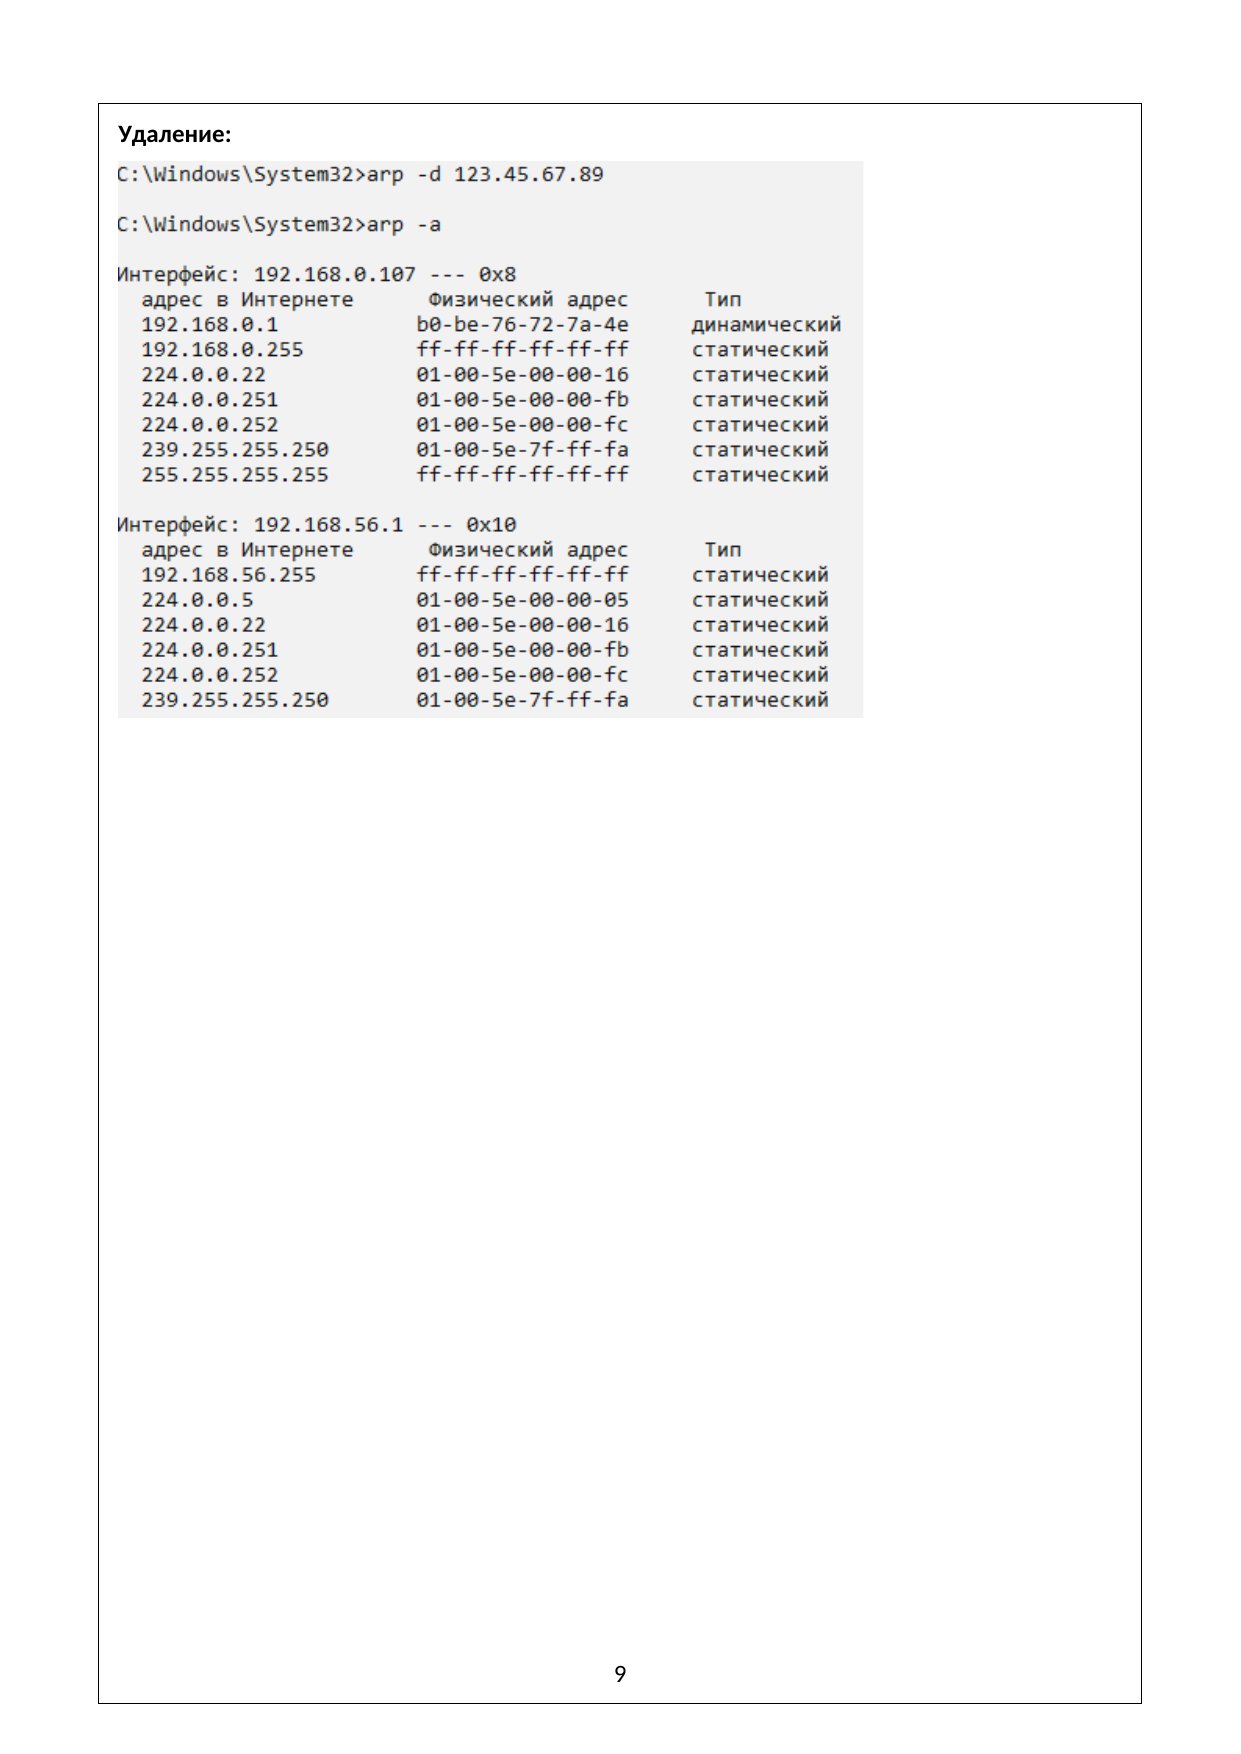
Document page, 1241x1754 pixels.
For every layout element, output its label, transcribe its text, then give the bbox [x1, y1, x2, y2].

text Удаление: [118, 118, 1122, 149]
picture [118, 161, 864, 718]
